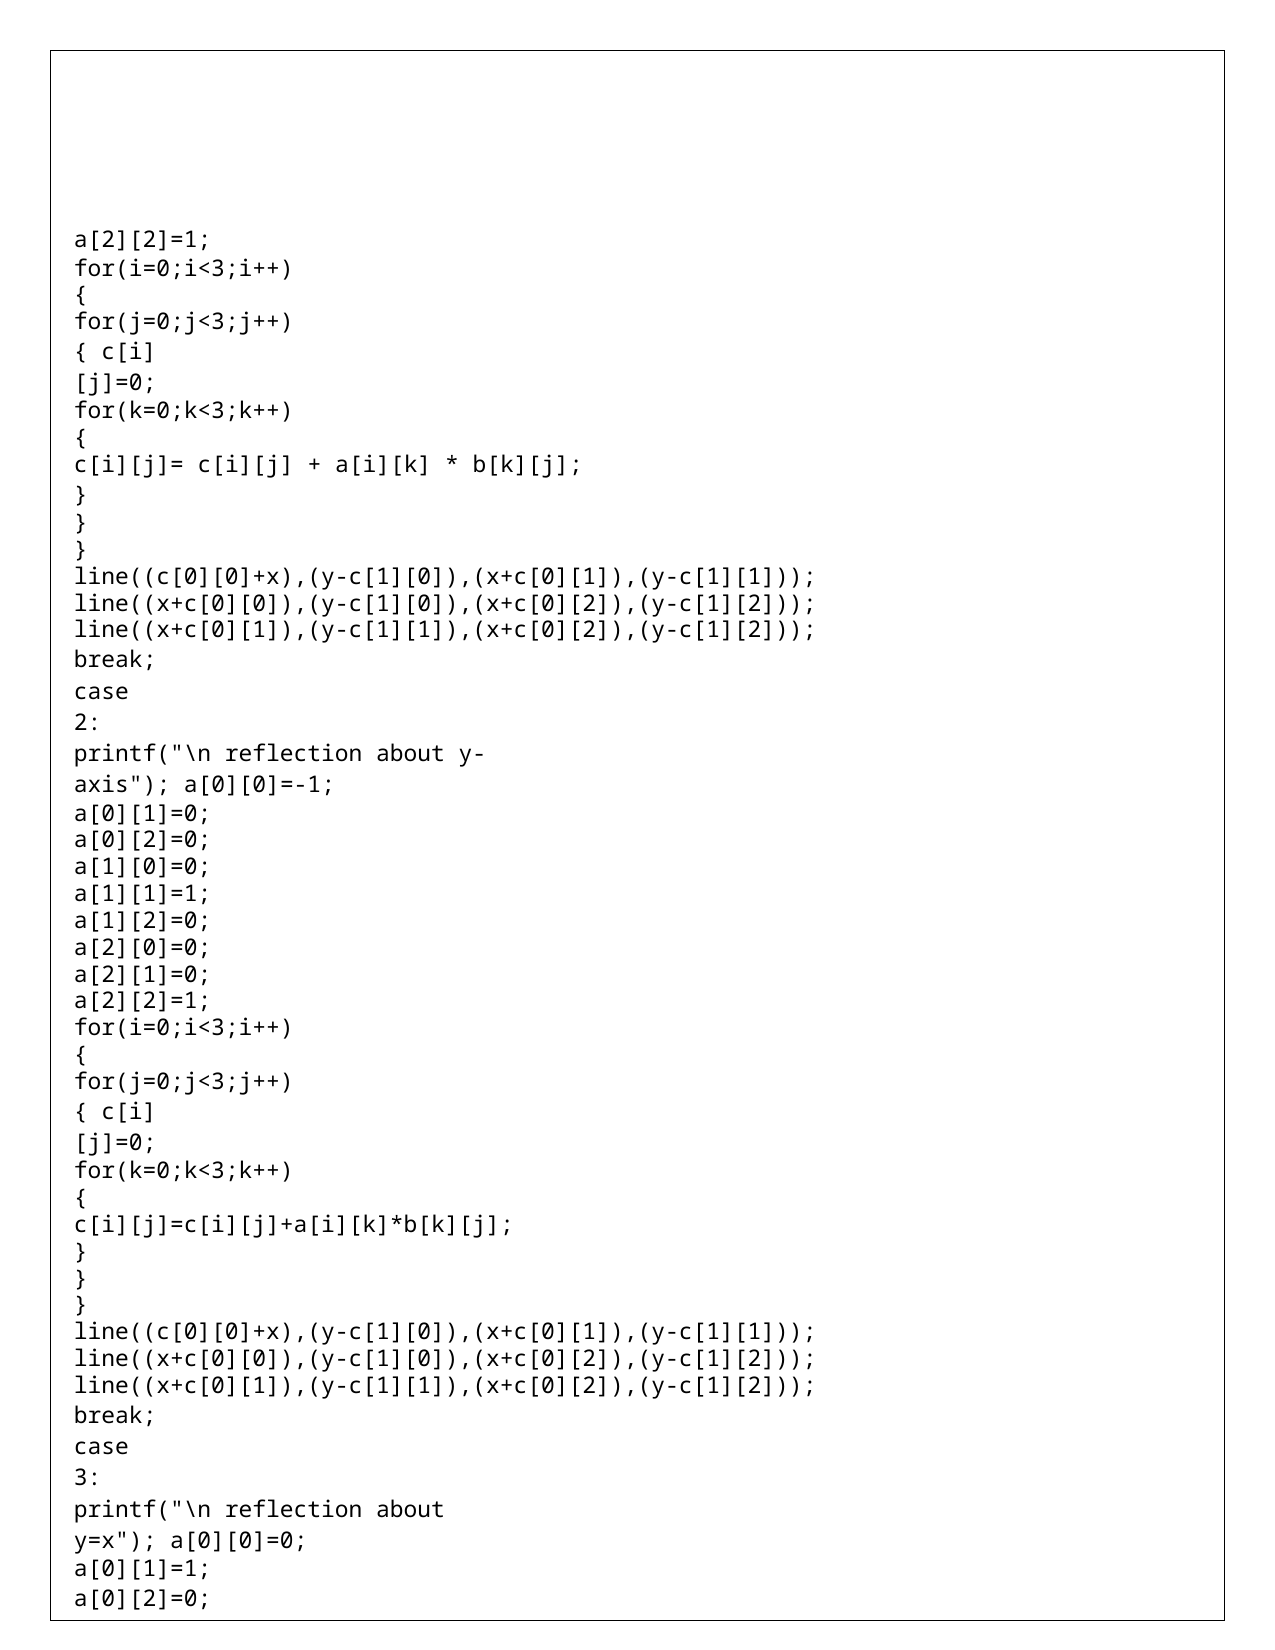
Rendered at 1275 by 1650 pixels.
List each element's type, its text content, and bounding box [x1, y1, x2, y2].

text } [73, 1291, 1179, 1318]
text a[0][1]=1; [73, 1555, 1179, 1582]
text } [73, 536, 1179, 563]
text c[i][j]=c[i][j]+a[i][k]*b[k][j]; [73, 1211, 1179, 1238]
text line((x+c[0][0]),(y-c[1][0]),(x+c[0][2]),(y-c[1][2])); [73, 590, 1179, 617]
text { [73, 424, 1179, 451]
text for(k=0;k<3;k++) [73, 397, 1179, 424]
text a[0][1]=0; [73, 800, 1179, 826]
text printf("\n reflection about y=x"); a[0][0]=0; [73, 1493, 504, 1555]
text a[1][2]=0; [73, 907, 1179, 934]
text a[1][0]=0; [73, 853, 1179, 880]
text line((c[0][0]+x),(y-c[1][0]),(x+c[0][1]),(y-c[1][1])); [73, 1318, 1179, 1345]
text printf("\n reflection about y-axis"); a[0][0]=-1; [73, 737, 541, 799]
text a[2][2]=1; [73, 223, 1179, 254]
text { c[i][j]=0; [73, 335, 202, 397]
text } [73, 1264, 1179, 1291]
text line((x+c[0][1]),(y-c[1][1]),(x+c[0][2]),(y-c[1][2])); [73, 617, 1179, 643]
text { c[i][j]=0; [73, 1095, 202, 1157]
text a[2][1]=0; [73, 961, 1179, 987]
text a[0][2]=0; [73, 826, 1179, 853]
text break; case 3: [73, 1399, 163, 1492]
text for(i=0;i<3;i++) [73, 1014, 1179, 1041]
text } [73, 478, 1179, 509]
text for(k=0;k<3;k++) [73, 1157, 1179, 1184]
text for(j=0;j<3;j++) [73, 1068, 1179, 1095]
text line((x+c[0][0]),(y-c[1][0]),(x+c[0][2]),(y-c[1][2])); [73, 1345, 1179, 1372]
text { [73, 281, 1179, 308]
text a[2][0]=0; [73, 934, 1179, 961]
text { [73, 1184, 1179, 1211]
text line((c[0][0]+x),(y-c[1][0]),(x+c[0][1]),(y-c[1][1])); [73, 563, 1179, 589]
text line((x+c[0][1]),(y-c[1][1]),(x+c[0][2]),(y-c[1][2])); [73, 1372, 1179, 1399]
text c[i][j]= c[i][j] + a[i][k] * b[k][j]; [73, 451, 1179, 478]
text for(j=0;j<3;j++) [73, 308, 1179, 335]
text } [73, 1238, 1179, 1264]
text break; case 2: [73, 643, 163, 737]
text } [73, 509, 1179, 536]
text for(i=0;i<3;i++) [73, 254, 1179, 281]
text a[2][2]=1; [73, 987, 1179, 1014]
text a[0][2]=0; [73, 1582, 1179, 1613]
text a[1][1]=1; [73, 880, 1179, 907]
text { [73, 1041, 1179, 1068]
